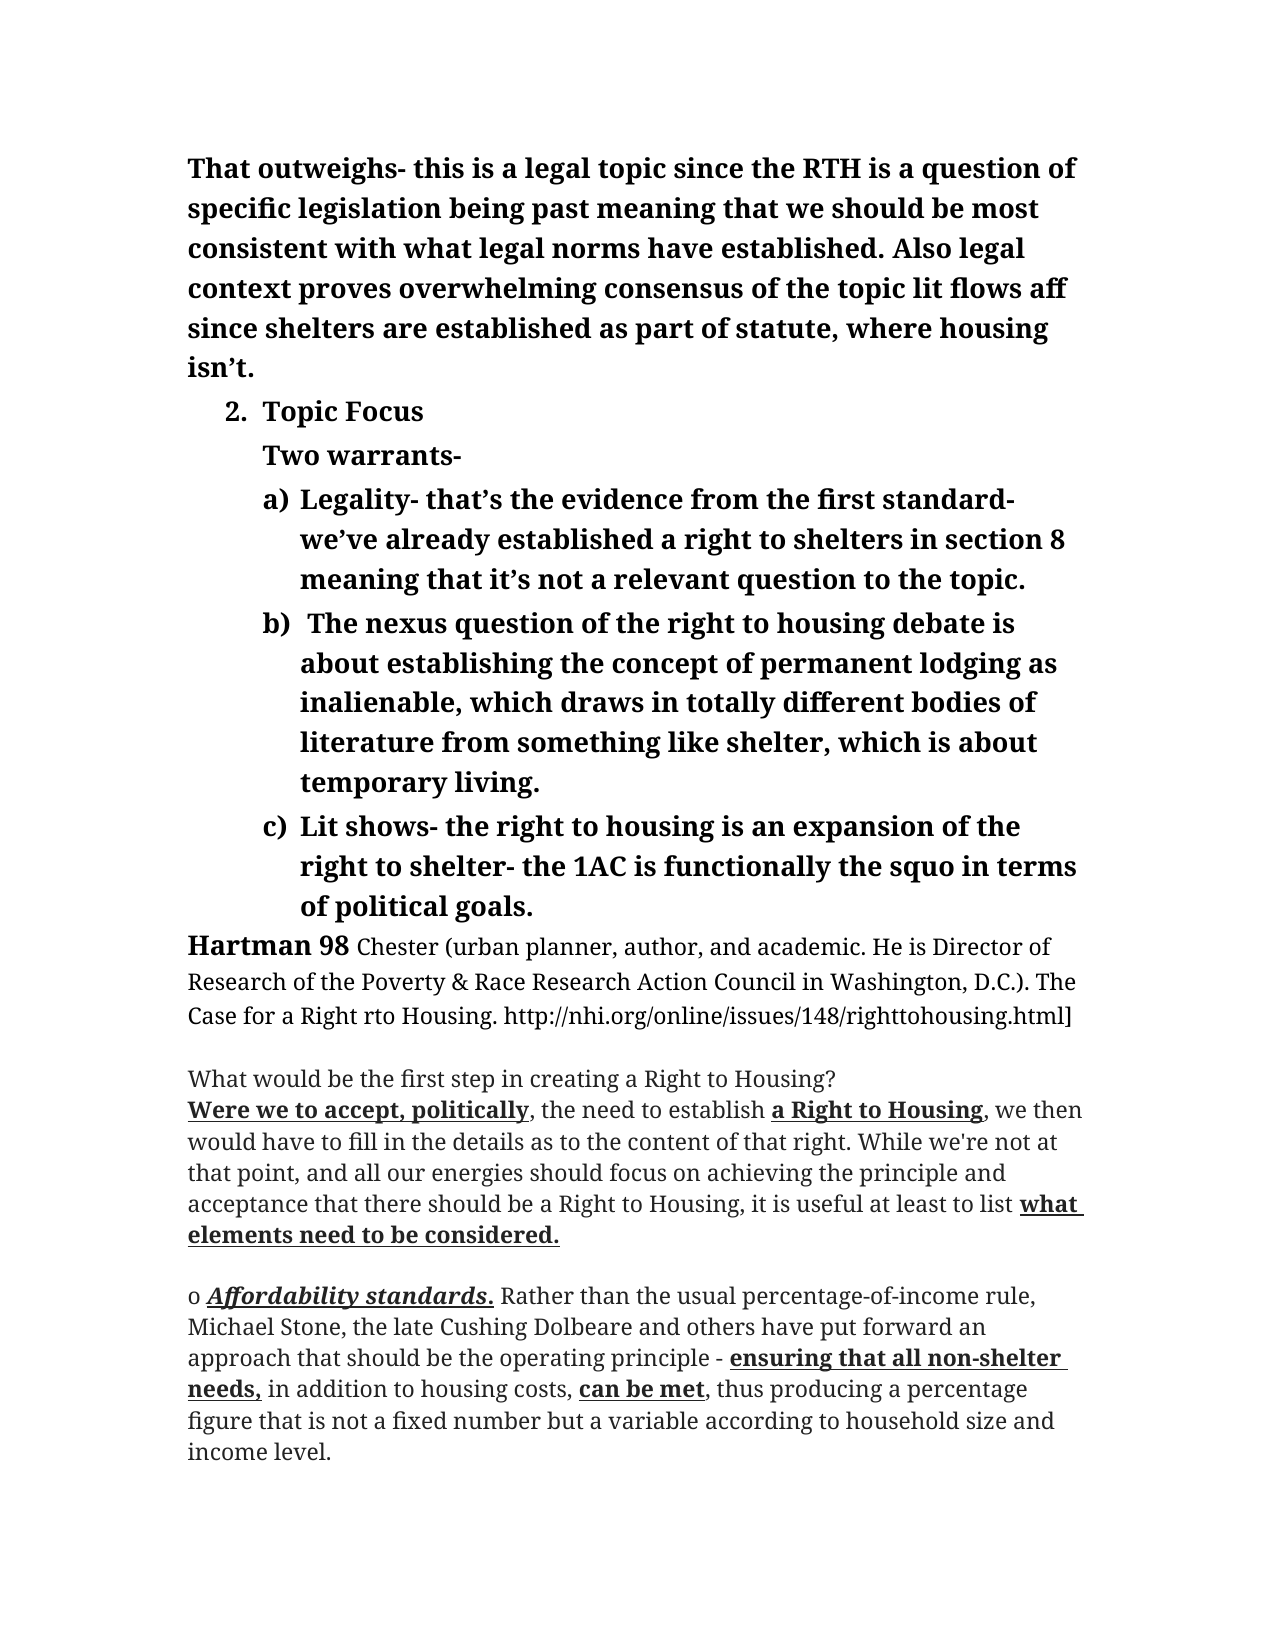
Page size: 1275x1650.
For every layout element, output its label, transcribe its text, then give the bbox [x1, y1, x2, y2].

subtitle Topic Focus [225, 393, 1087, 430]
subtitle Lit shows- the right to housing is an expansion of the right to shelter- the 1AC is functionally the squo in terms of political goals. [262, 807, 1087, 924]
subtitle Two warrants- [262, 437, 1087, 474]
subtitle Legality- that’s the evidence from the first standard- we’ve already established a right to shelters in section 8 meaning that it’s not a relevant question to the topic. [262, 481, 1087, 597]
subtitle The nexus question of the right to housing debate is about establishing the concept of permanent lodging as inalienable, which draws in totally different bodies of literature from something like shelter, which is about temporary living. [262, 604, 1087, 800]
text What would be the first step in creating a Right to Housing? Were we to accept, politically, the need to establish a Right to Housing, we then would have to fill in the details as to the content of that right. While we're not at that point, and all our energies should focus on achieving the principle and acceptance that there should be a Right to Housing, it is useful at least to list what elements need to be considered. [187, 1063, 1087, 1250]
text Hartman 98 Chester (urban planner, author, and academic. He is Director of Research of the Poverty & Race Research Action Council in Washington, D.C.). The Case for a Right rto Housing. http://nhi.org/online/issues/148/righttohousing.html] [187, 927, 1087, 1031]
subtitle That outweighs- this is a legal topic since the RTH is a question of specific legislation being past meaning that we should be most consistent with what legal norms have established. Also legal context proves overwhelming consensus of the topic lit flows aff since shelters are established as part of statute, where housing isn’t. [187, 150, 1087, 386]
text o Affordability standards. Rather than the usual percentage-of-income rule, Michael Stone, the late Cushing Dolbeare and others have put forward an approach that should be the operating principle - ensuring that all non-shelter needs, in addition to housing costs, can be met, thus producing a percentage figure that is not a fixed number but a variable according to household size and income level. [187, 1279, 1087, 1467]
